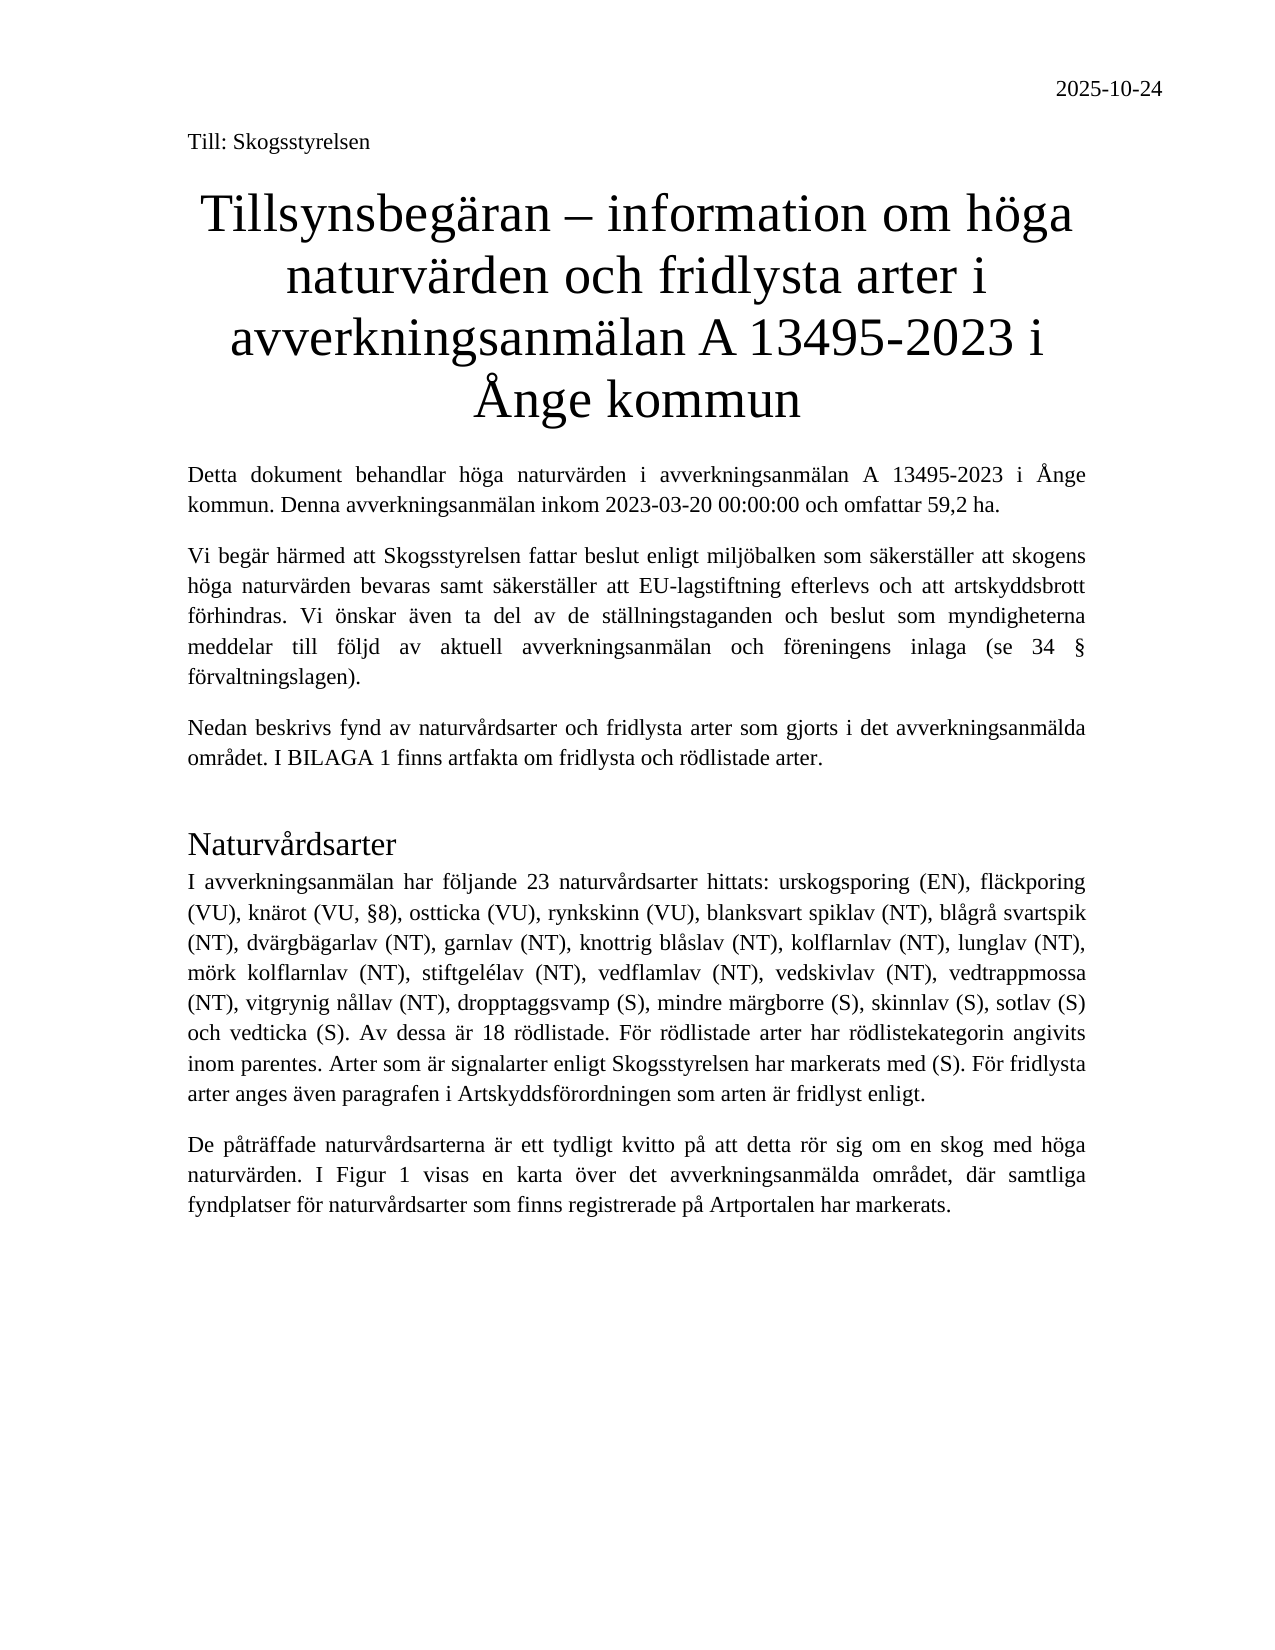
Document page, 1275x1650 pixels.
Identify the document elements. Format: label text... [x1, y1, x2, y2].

title Tillsynsbegäran – information om höga naturvärden och fridlysta arter i avverkningsanmälan A 13495-2023 i Ånge kommun [187, 180, 1087, 429]
subtitle Naturvårdsarter [187, 824, 1087, 863]
text De påträffade naturvårdsarterna är ett tydligt kvitto på att detta rör sig om en skog med höga naturvärden. I Figur 1 visas en karta över det avverkningsanmälda området, där samtliga fyndplatser för naturvårdsarter som finns registrerade på Artportalen har markerats. [187, 1131, 1087, 1218]
text Vi begär härmed att Skogsstyrelsen fattar beslut enligt miljöbalken som säkerställer att skogens höga naturvärden bevaras samt säkerställer att EU-lagstiftning efterlevs och att artskyddsbrott förhindras. Vi önskar även ta del av de ställningstaganden och beslut som myndigheterna meddelar till följd av aktuell avverkningsanmälan och föreningens inlaga (se 34 § förvaltningslagen). [187, 542, 1087, 689]
text Nedan beskrivs fynd av naturvårdsarter och fridlysta arter som gjorts i det avverkningsanmälda området. I BILAGA 1 finns artfakta om fridlysta och rödlistade arter. [187, 714, 1087, 771]
text Detta dokument behandlar höga naturvärden i avverkningsanmälan A 13495-2023 i Ånge kommun. Denna avverkningsanmälan inkom 2023-03-20 00:00:00 och omfattar 59,2 ha. [187, 461, 1087, 517]
text I avverkningsanmälan har följande 23 naturvårdsarter hittats: urskogsporing (EN), fläckporing (VU), knärot (VU, §8), ostticka (VU), rynkskinn (VU), blanksvart spiklav (NT), blågrå svartspik (NT), dvärgbägarlav (NT), garnlav (NT), knottrig blåslav (NT), kolflarnlav (NT), lunglav (NT), mörk kolflarnlav (NT), stiftgelélav (NT), vedflamlav (NT), vedskivlav (NT), vedtrappmossa (NT), vitgrynig nållav (NT), dropptaggsvamp (S), mindre märgborre (S), skinnlav (S), sotlav (S) och vedticka (S). Av dessa är 18 rödlistade. För rödlistade arter har rödlistekategorin angivits inom parentes. Arter som är signalarter enligt Skogsstyrelsen har markerats med (S). För fridlysta arter anges även paragrafen i Artskyddsförordningen som arten är fridlyst enligt. [187, 868, 1087, 1106]
